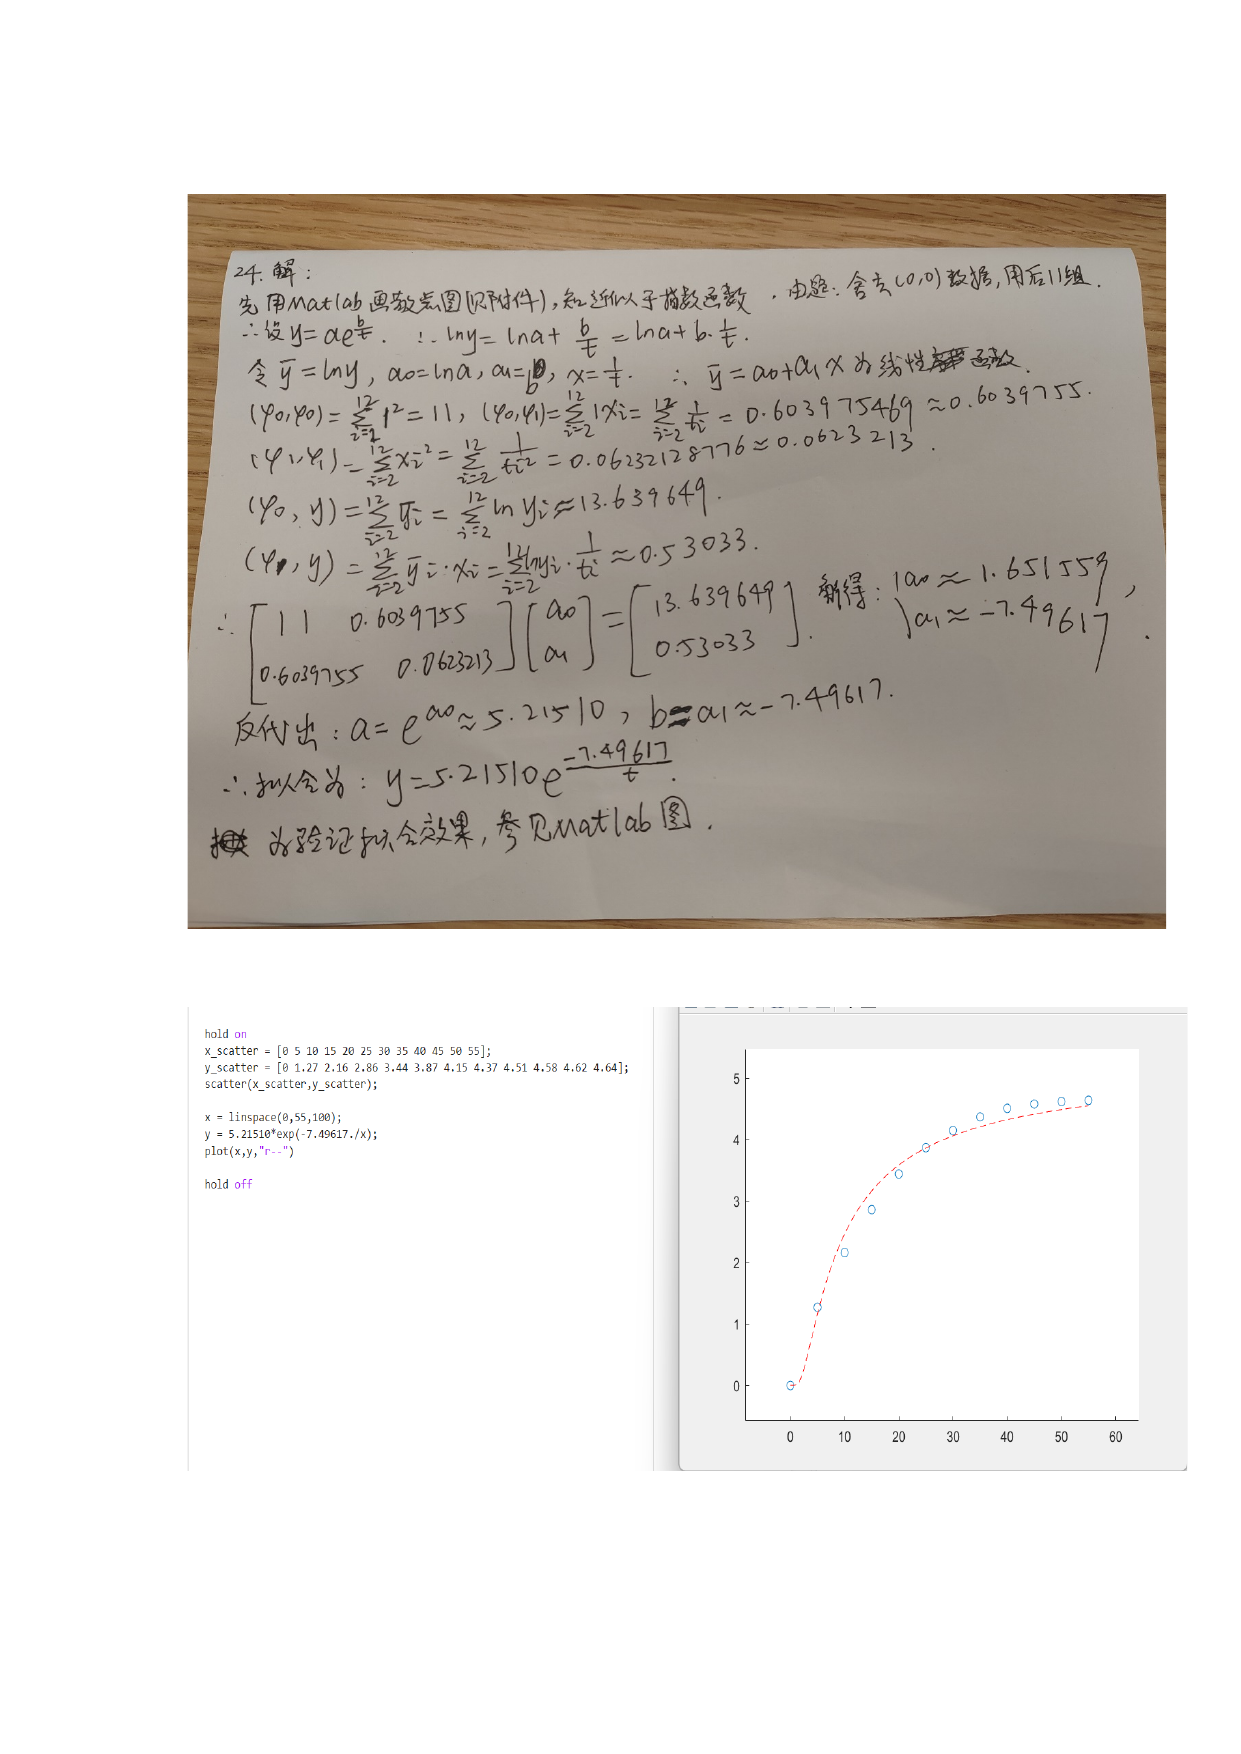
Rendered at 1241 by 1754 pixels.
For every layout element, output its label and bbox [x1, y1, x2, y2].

picture [187, 1007, 1188, 1471]
picture [187, 194, 1167, 929]
